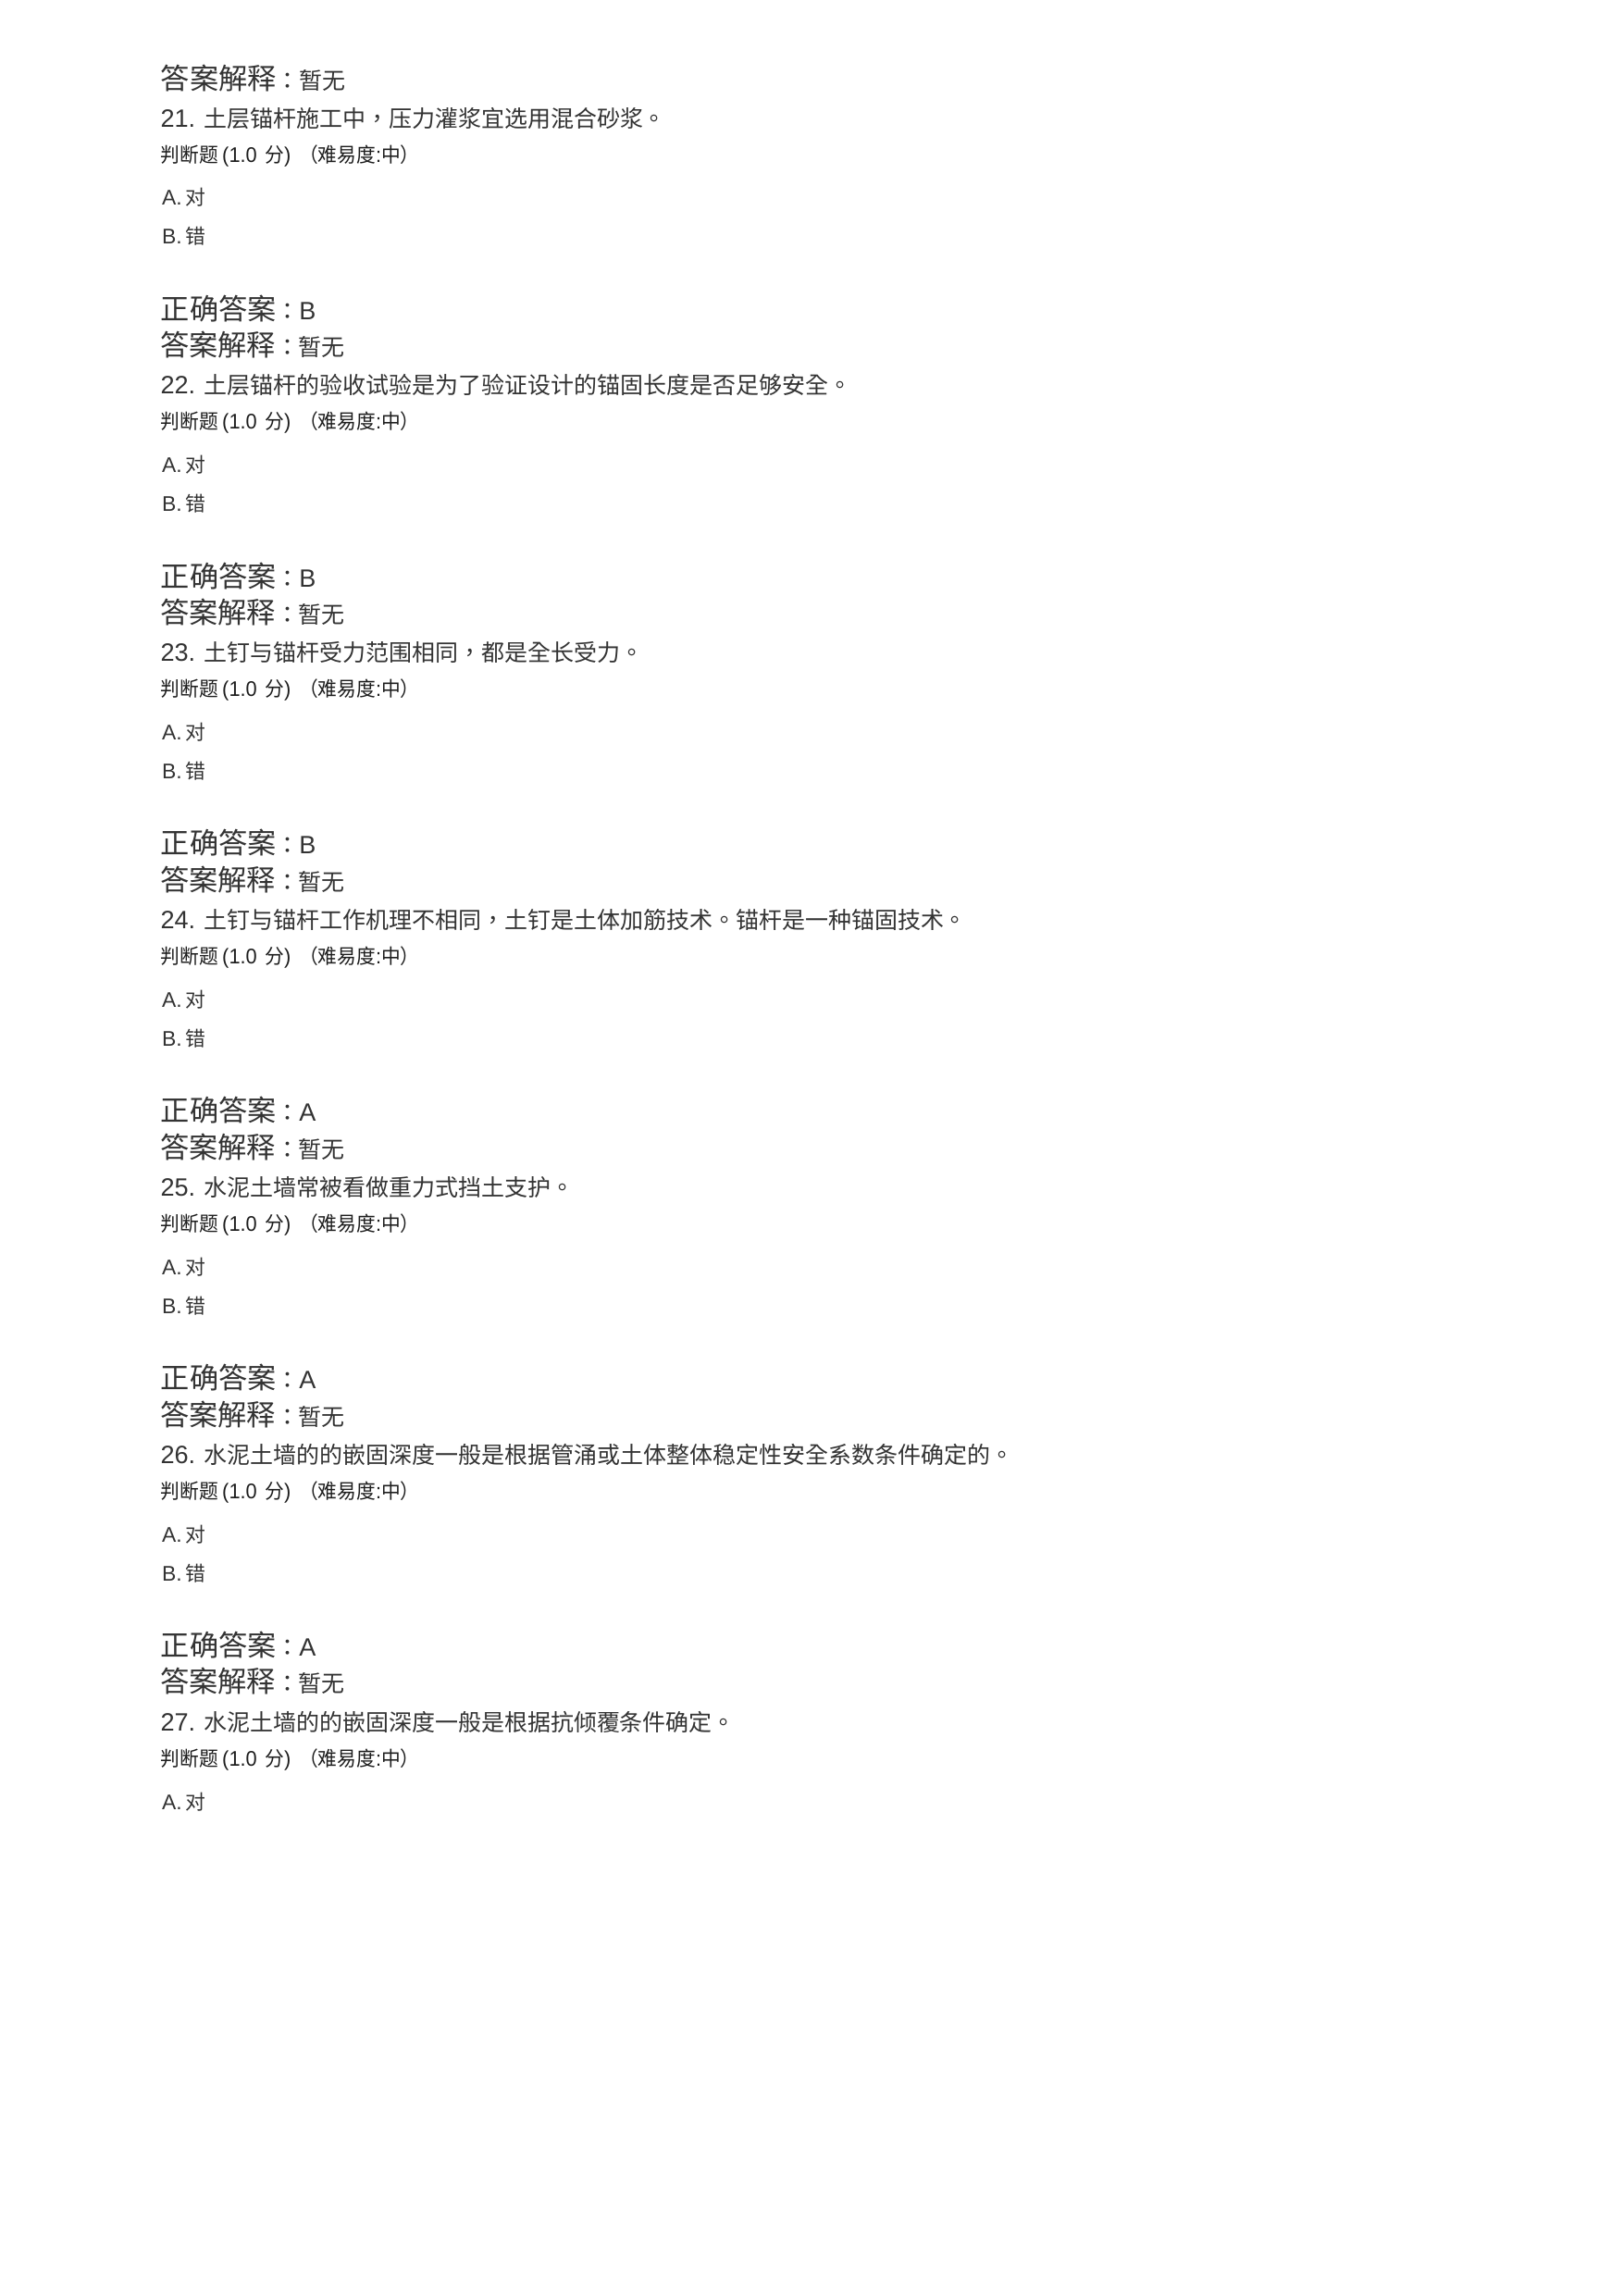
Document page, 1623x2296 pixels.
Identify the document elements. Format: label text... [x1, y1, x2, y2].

text 正确答案：B 答案解释：暂⽆ [160, 290, 346, 365]
text 判断题 (1.0 分) （难易度:中） [160, 408, 1472, 435]
list ⼟钉与锚杆受⼒范围相同，都是全⻓受⼒。 [160, 632, 1472, 669]
text 判断题 (1.0 分) （难易度:中） [160, 675, 1472, 702]
list 对 [162, 1788, 1472, 1815]
list ⼟层锚杆的验收试验是为了验证设计的锚固⻓度是否⾜够安全。 [160, 365, 1472, 402]
text 正确答案：B 答案解释：暂⽆ [160, 825, 346, 900]
list 对 [162, 1253, 1472, 1281]
text 判断题 (1.0 分) （难易度:中） [160, 1744, 1472, 1771]
text 正确答案：A 答案解释：暂⽆ [160, 1359, 346, 1433]
list ⼟钉与锚杆⼯作机理不相同，⼟钉是⼟体加筋技术。锚杆是⼀种锚固技术。 [160, 900, 1472, 937]
list ⼟层锚杆施⼯中，压⼒灌浆宜选⽤混合砂浆。 [160, 98, 1472, 134]
list 错 [162, 1558, 1472, 1586]
text 判断题 (1.0 分) （难易度:中） [160, 942, 1472, 970]
list 对 [162, 183, 1472, 211]
text 正确答案：B 答案解释：暂⽆ [160, 557, 346, 632]
list ⽔泥⼟墙常被看做重⼒式挡⼟⽀护。 [160, 1166, 1472, 1203]
list 错 [162, 1024, 1472, 1052]
list 错 [162, 222, 1472, 250]
list 错 [162, 1292, 1472, 1320]
list 错 [162, 490, 1472, 517]
list 对 [162, 1520, 1472, 1547]
text 正确答案：A 答案解释：暂⽆ [160, 1091, 346, 1166]
list 对 [162, 451, 1472, 478]
list 错 [162, 757, 1472, 785]
text 判断题 (1.0 分) （难易度:中） [160, 1477, 1472, 1505]
text 正确答案：A 答案解释：暂⽆ [160, 1626, 346, 1701]
text 判断题 (1.0 分) （难易度:中） [160, 1210, 1472, 1237]
list 对 [162, 718, 1472, 746]
list ⽔泥⼟墙的的嵌固深度⼀般是根据抗倾覆条件确定。 [160, 1701, 1472, 1738]
text 判断题 (1.0 分) （难易度:中） [160, 141, 1472, 168]
list 对 [162, 986, 1472, 1013]
list ⽔泥⼟墙的的嵌固深度⼀般是根据管涌或⼟体整体稳定性安全系数条件确定的。 [160, 1433, 1472, 1471]
text 答案解释：暂⽆ [160, 58, 1472, 98]
